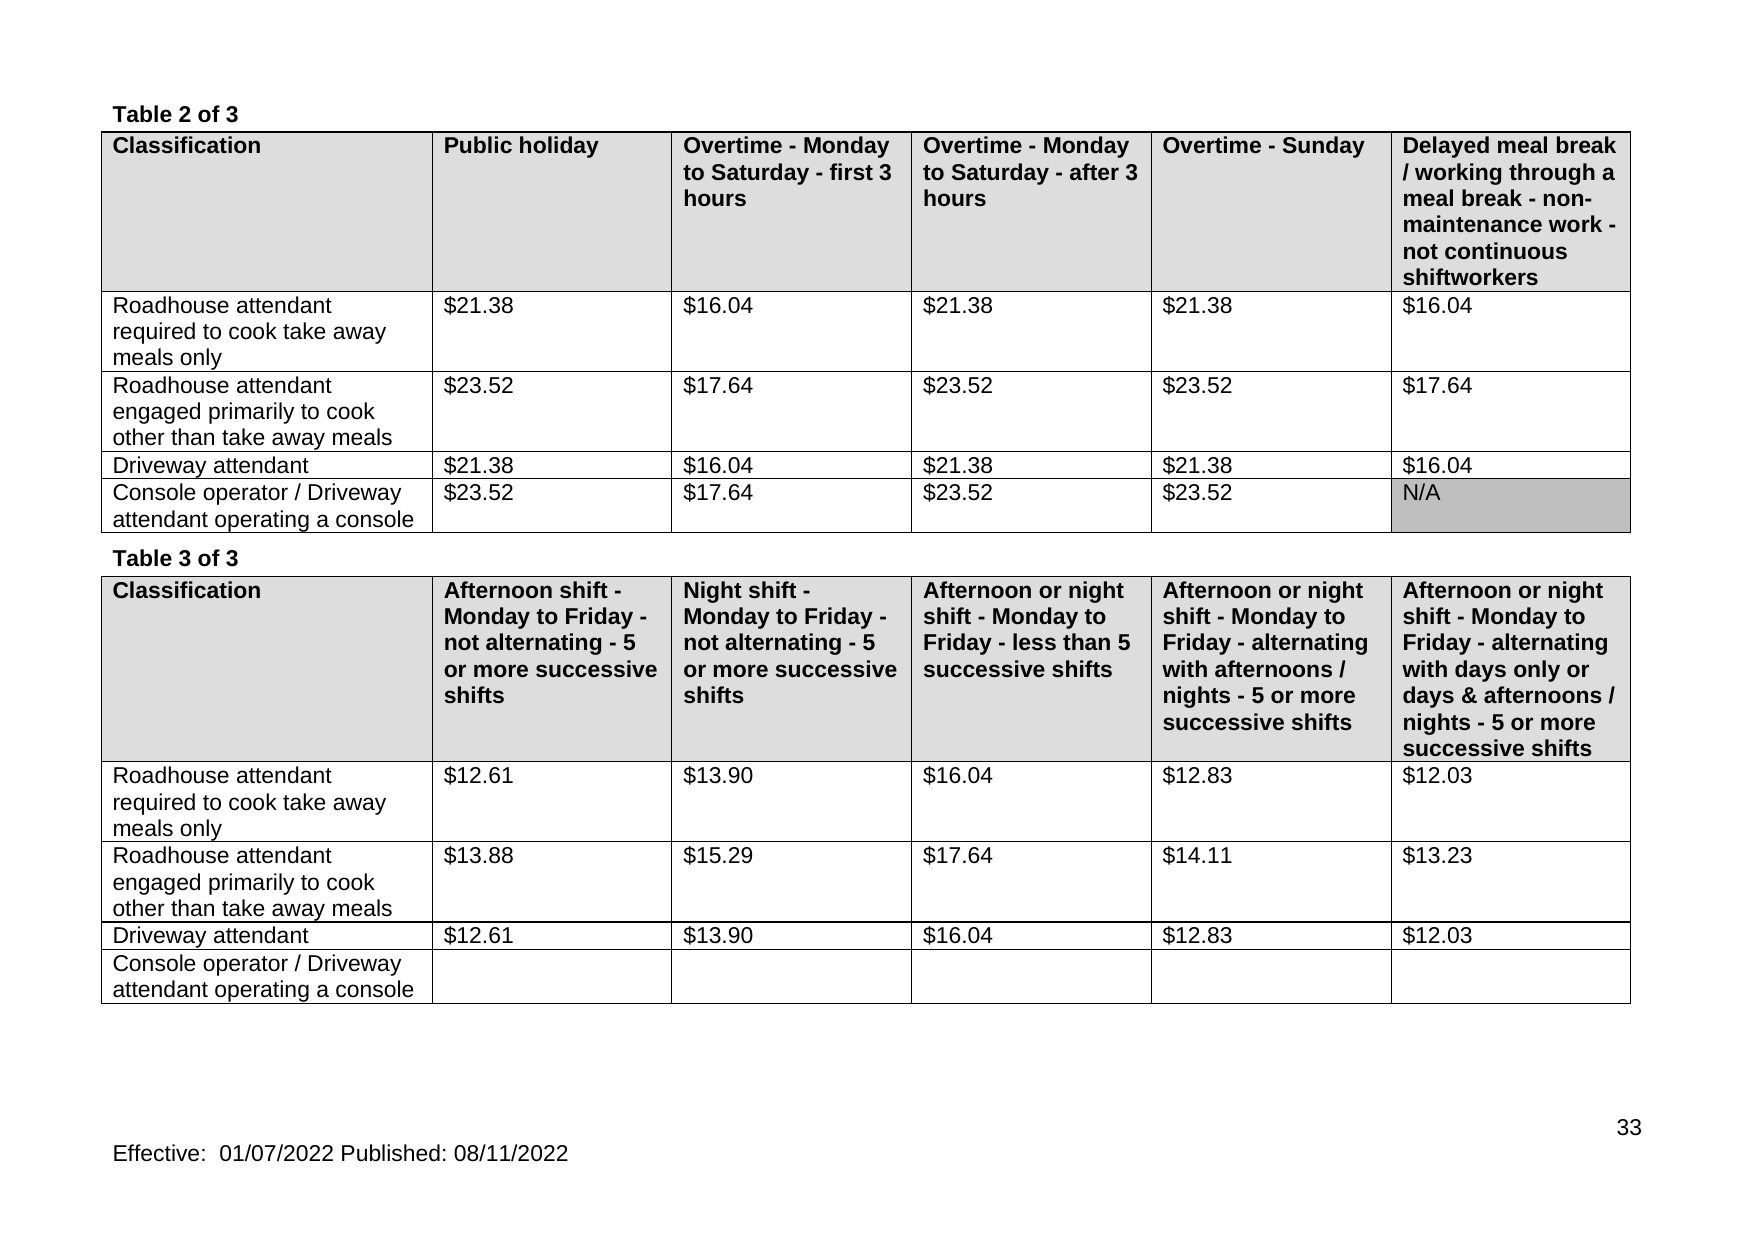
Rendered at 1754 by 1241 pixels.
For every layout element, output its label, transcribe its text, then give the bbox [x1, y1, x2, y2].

table_cell [433, 950, 671, 1002]
table_cell $13.90 [672, 762, 911, 841]
text Table 2 of 3 [112, 101, 1642, 127]
table_header Overtime - Monday to Saturday - after 3 hours [912, 133, 1151, 291]
table_cell $23.52 [433, 372, 671, 451]
table_cell $21.38 [433, 452, 671, 478]
table_cell $16.04 [672, 292, 911, 371]
table_cell $23.52 [1152, 372, 1391, 451]
table_cell $23.52 [912, 479, 1151, 532]
table_cell Console operator / Driveway attendant operating a console [102, 479, 432, 532]
table_cell $16.04 [1392, 452, 1630, 478]
table_cell $16.04 [672, 452, 911, 478]
table_cell [912, 950, 1151, 1002]
table_cell Console operator / Driveway attendant operating a console [102, 950, 432, 1002]
table_cell Roadhouse attendant engaged primarily to cook other than take away meals [102, 372, 432, 451]
table_cell $17.64 [1392, 372, 1630, 451]
table_header Afternoon or night shift - Monday to Friday - alternating with afternoons / nights - 5 or more successive shifts [1152, 577, 1391, 761]
table_header Afternoon or night shift - Monday to Friday - less than 5 successive shifts [912, 577, 1151, 761]
table_cell Roadhouse attendant engaged primarily to cook other than take away meals [102, 842, 432, 921]
table_cell [1392, 950, 1630, 1002]
table_cell $23.52 [433, 479, 671, 532]
table_cell $16.04 [912, 762, 1151, 841]
table_cell $12.83 [1152, 923, 1391, 949]
table_header Overtime - Monday to Saturday - first 3 hours [672, 133, 911, 291]
table_cell $23.52 [1152, 479, 1391, 532]
table_cell $23.52 [912, 372, 1151, 451]
table_cell $14.11 [1152, 842, 1391, 921]
table_cell $12.61 [433, 762, 671, 841]
table_cell $21.38 [912, 452, 1151, 478]
table_header Overtime - Sunday [1152, 133, 1391, 291]
table_cell $21.38 [912, 292, 1151, 371]
table_header Public holiday [433, 133, 671, 291]
table_cell $15.29 [672, 842, 911, 921]
table_cell $13.23 [1392, 842, 1630, 921]
table_cell Roadhouse attendant required to cook take away meals only [102, 762, 432, 841]
table_cell $21.38 [1152, 292, 1391, 371]
table_header Classification [102, 133, 432, 291]
table_cell $12.61 [433, 923, 671, 949]
table_cell $12.83 [1152, 762, 1391, 841]
table_header Night shift - Monday to Friday - not alternating - 5 or more successive shifts [672, 577, 911, 761]
table_cell $13.88 [433, 842, 671, 921]
table_cell $12.03 [1392, 762, 1630, 841]
table_header Afternoon shift - Monday to Friday - not alternating - 5 or more successive shifts [433, 577, 671, 761]
table_cell $17.64 [912, 842, 1151, 921]
table_cell [1152, 950, 1391, 1002]
table_cell [672, 950, 911, 1002]
table_cell $12.03 [1392, 923, 1630, 949]
table_cell $21.38 [433, 292, 671, 371]
table_cell Roadhouse attendant required to cook take away meals only [102, 292, 432, 371]
table_header Afternoon or night shift - Monday to Friday - alternating with days only or days & afternoons / nights - 5 or more successive shifts [1392, 577, 1630, 761]
text Table 3 of 3 [112, 545, 1642, 572]
table_header Delayed meal break / working through a meal break - non-maintenance work - not continuous shiftworkers [1392, 133, 1630, 291]
table_cell $17.64 [672, 372, 911, 451]
table_cell Driveway attendant [102, 923, 432, 949]
table_cell Driveway attendant [102, 452, 432, 478]
table_cell $13.90 [672, 923, 911, 949]
table_cell $16.04 [912, 923, 1151, 949]
table_cell $16.04 [1392, 292, 1630, 371]
table_cell N/A [1392, 479, 1630, 532]
table_cell $21.38 [1152, 452, 1391, 478]
table_header Classification [102, 577, 432, 761]
table_cell $17.64 [672, 479, 911, 532]
